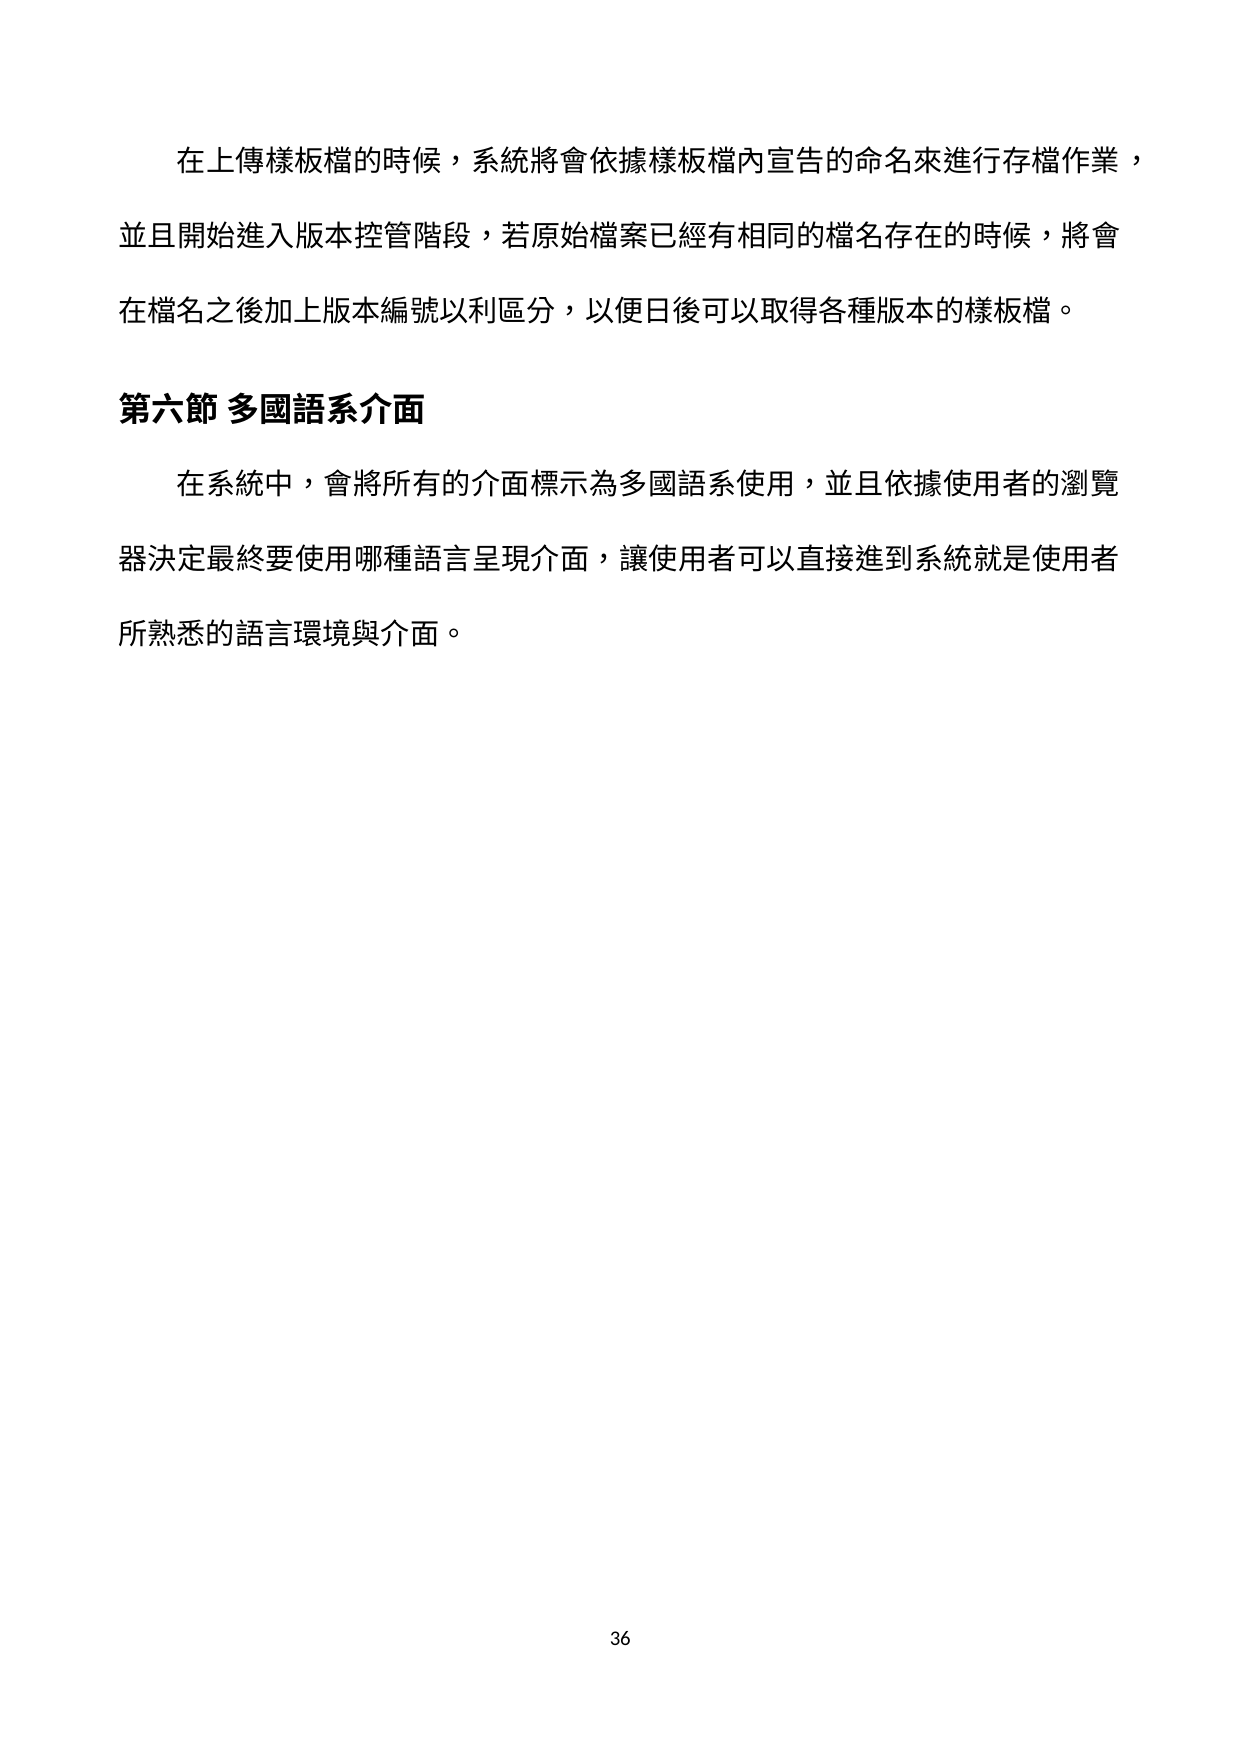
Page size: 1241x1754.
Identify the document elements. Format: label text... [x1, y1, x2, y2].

text 在上傳樣板檔的時候，系統將會依據樣板檔內宣告的命名來進行存檔作業，並且開始進入版本控管階段，若原始檔案已經有相同的檔名存在的時候，將會在檔名之後加上版本編號以利區分，以便日後可以取得各種版本的樣板檔。 [118, 122, 1122, 347]
subtitle 多國語系介面 [118, 369, 1122, 444]
text 在系統中，會將所有的介面標示為多國語系使用，並且依據使用者的瀏覽器決定最終要使用哪種語言呈現介面，讓使用者可以直接進到系統就是使用者所熟悉的語言環境與介面。 [118, 444, 1122, 669]
